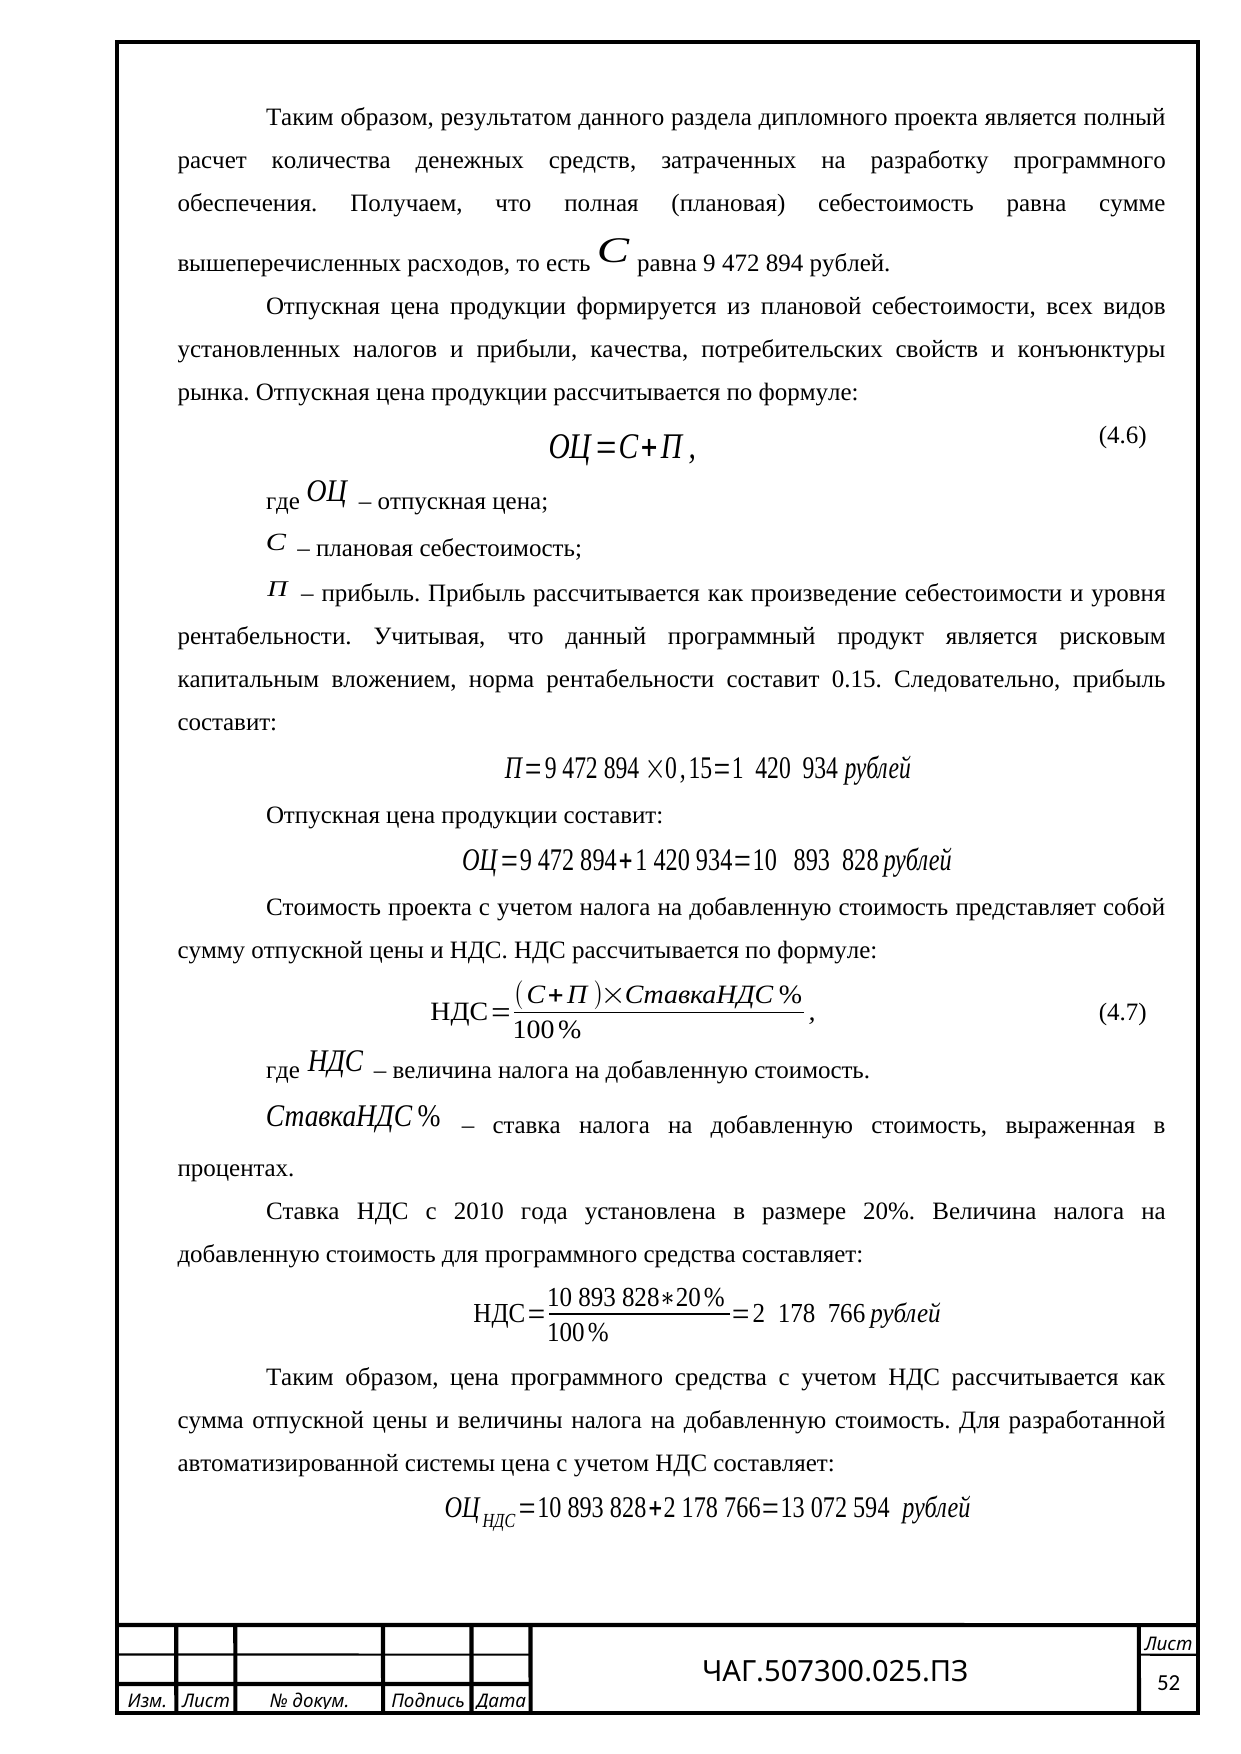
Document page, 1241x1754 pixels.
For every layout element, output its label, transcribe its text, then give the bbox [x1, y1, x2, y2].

text Стоимость проекта с учетом налога на добавленную стоимость представляет собой сумму отпускной цены и НДС. НДС рассчитывается по формуле: [177, 892, 1167, 964]
text Отпускная цена продукции формируется из плановой себестоимости, всех видов установленных налогов и прибыли, качества, потребительских свойств и конъюнктуры рынка. Отпускная цена продукции рассчитывается по формуле: [177, 291, 1167, 406]
text где – отпускная цена; [177, 474, 1167, 514]
text Ставка НДС с 2010 года установлена в размере 20%. Величина налога на добавленную стоимость для программного средства составляет: [177, 1196, 1167, 1268]
table_header (4.6) [1008, 420, 1163, 474]
text – прибыль. Прибыль рассчитывается как произведение себестоимости и уровня рентабельности. Учитывая, что данный программный продукт является рисковым капитальным вложением, норма рентабельности составит 0.15. Следовательно, прибыль составит: [177, 576, 1167, 736]
text – ставка налога на добавленную стоимость, выраженная в процентах. [177, 1098, 1167, 1182]
text – плановая себестоимость; [177, 529, 1167, 562]
table_header (4.7) [1008, 979, 1163, 1043]
text где – величина налога на добавленную стоимость. [177, 1043, 1167, 1084]
table_header [166, 979, 1008, 1043]
text Отпускная цена продукции составит: [177, 800, 1167, 828]
text Таким образом, цена программного средства с учетом НДС рассчитывается как сумма отпускной цены и величины налога на добавленную стоимость. Для разработанной автоматизированной системы цена с учетом НДС составляет: [177, 1362, 1167, 1477]
table_header [166, 420, 1008, 474]
text Таким образом, результатом данного раздела дипломного проекта является полный расчет количества денежных средств, затраченных на разработку программного обеспечения. Получаем, что полная (плановая) себестоимость равна сумме вышеперечисленных расходов, то есть равна 9 472 894 рублей. [177, 102, 1167, 277]
